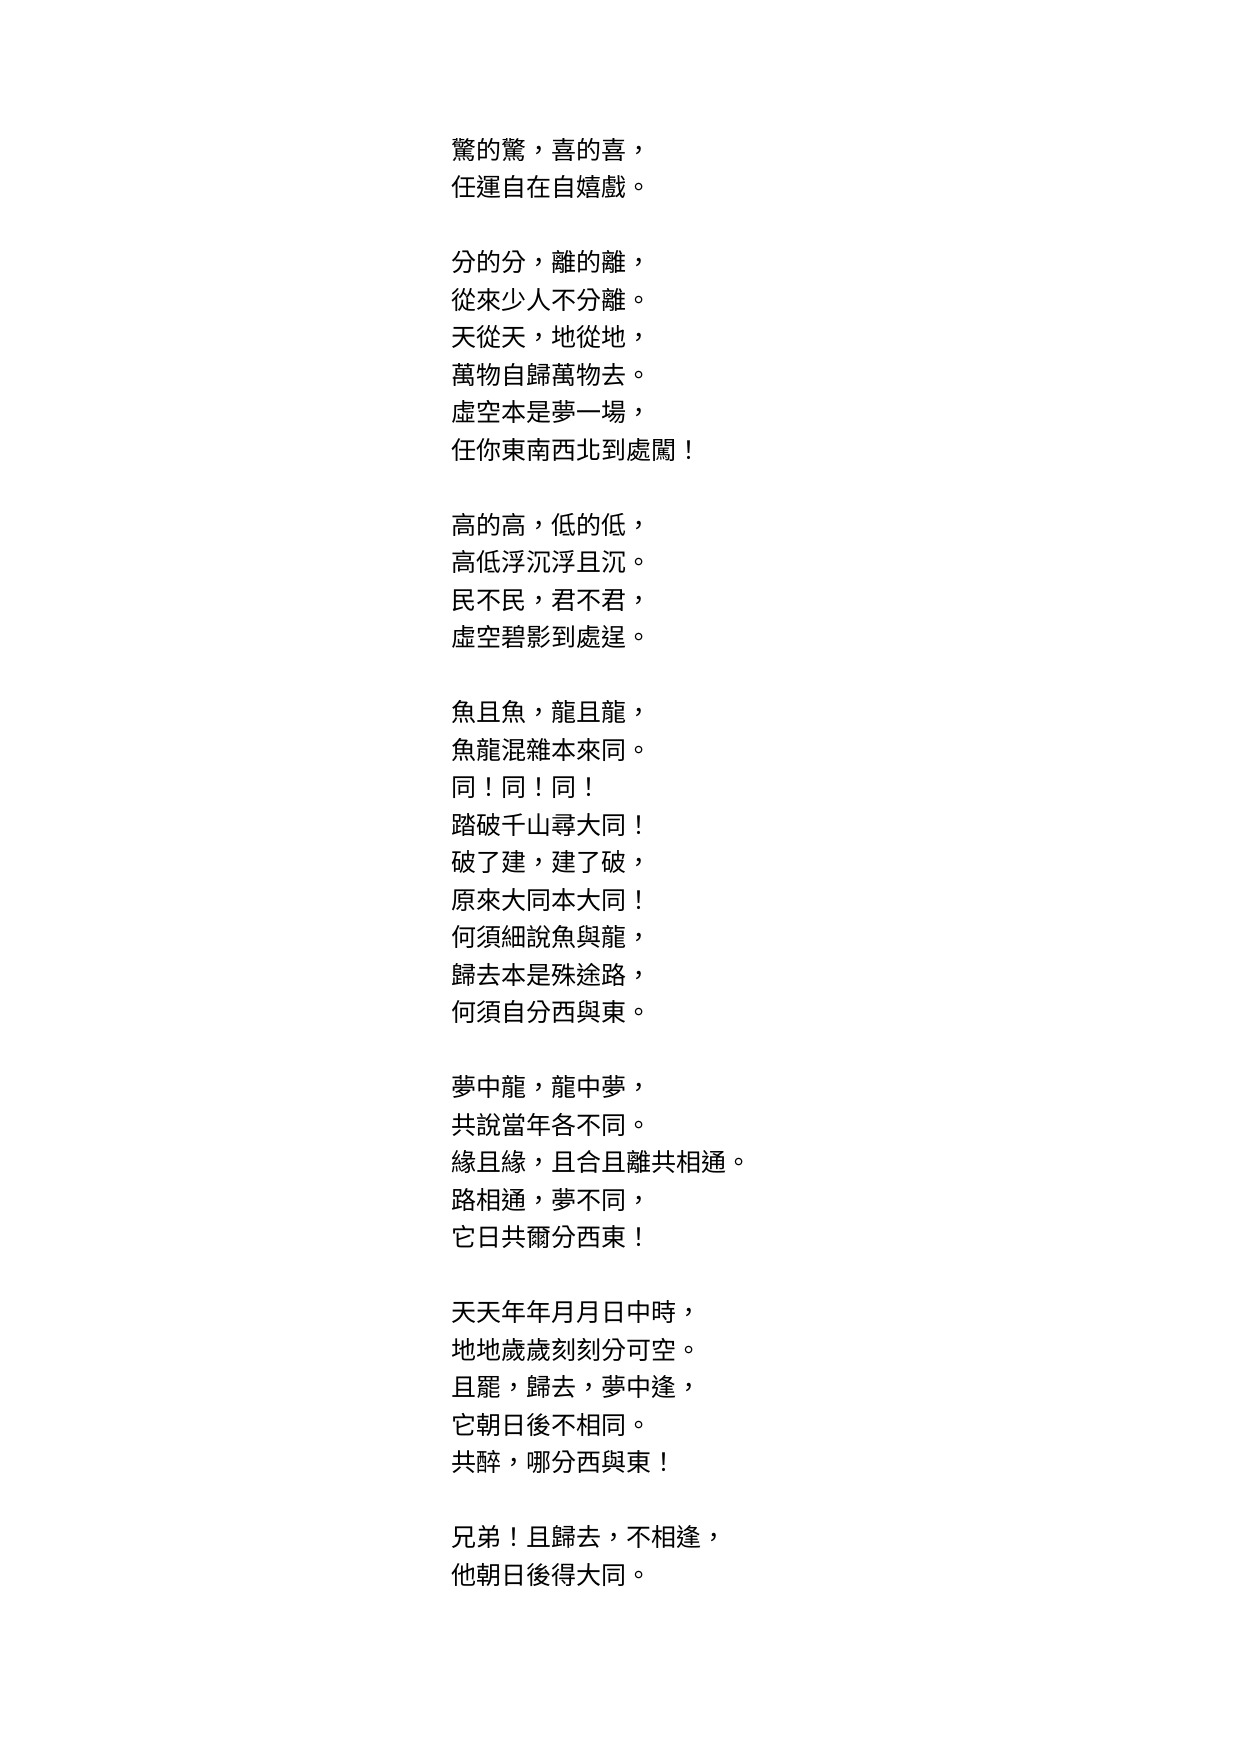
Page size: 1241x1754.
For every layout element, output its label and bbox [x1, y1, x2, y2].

text [451, 130, 955, 1592]
